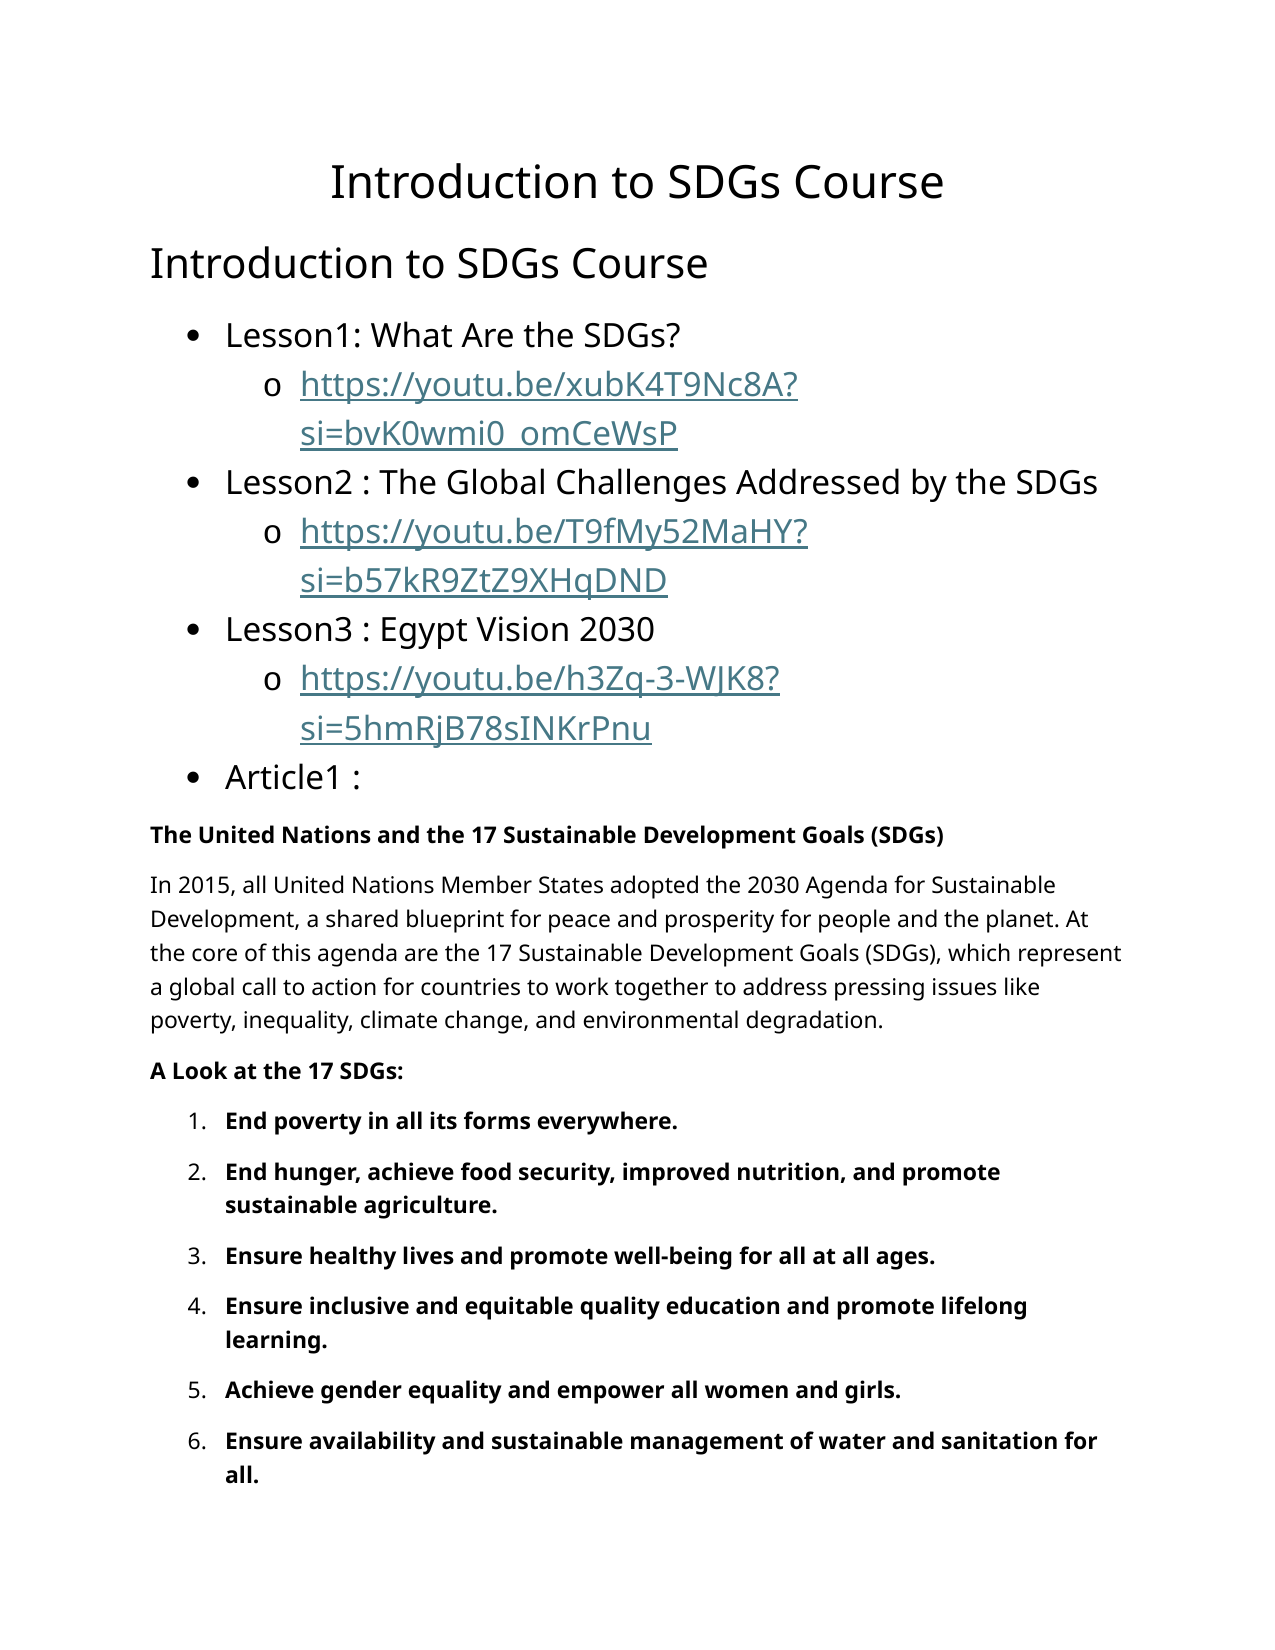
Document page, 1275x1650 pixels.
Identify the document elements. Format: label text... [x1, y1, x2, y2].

list Ensure availability and sustainable management of water and sanitation for all. [187, 1425, 1125, 1490]
list End poverty in all its forms everywhere. [187, 1105, 1125, 1137]
list Ensure healthy lives and promote well-being for all at all ages. [187, 1240, 1125, 1271]
text In 2015, all United Nations Member States adopted the 2030 Agenda for Sustainable Development, a shared blueprint for peace and prosperity for people and the planet. At the core of this agenda are the 17 Sustainable Development Goals (SDGs), which represent a global call to action for countries to work together to address pressing issues like poverty, inequality, climate change, and environmental degradation. [150, 869, 1125, 1036]
list https://youtu.be/xubK4T9Nc8A?si=bvK0wmi0_omCeWsP [262, 361, 1125, 456]
text Introduction to SDGs Course [150, 234, 1125, 291]
list Ensure inclusive and equitable quality education and promote lifelong learning. [187, 1290, 1125, 1355]
list Lesson3 : Egypt Vision 2030 [187, 606, 1125, 652]
list https://youtu.be/h3Zq-3-WJK8?si=5hmRjB78sINKrPnu [262, 655, 1125, 750]
list Lesson2 : The Global Challenges Addressed by the SDGs [187, 459, 1125, 504]
text A Look at the 17 SDGs: [150, 1055, 1125, 1086]
list End hunger, achieve food security, improved nutrition, and promote sustainable agriculture. [187, 1156, 1125, 1221]
list Lesson1: What Are the SDGs? [187, 312, 1125, 357]
text Introduction to SDGs Course [150, 150, 1125, 212]
list Achieve gender equality and empower all women and girls. [187, 1374, 1125, 1406]
text The United Nations and the 17 Sustainable Development Goals (SDGs) [150, 819, 1125, 850]
list Article1 : [187, 753, 1125, 799]
list https://youtu.be/T9fMy52MaHY?si=b57kR9ZtZ9XHqDND [262, 508, 1125, 603]
